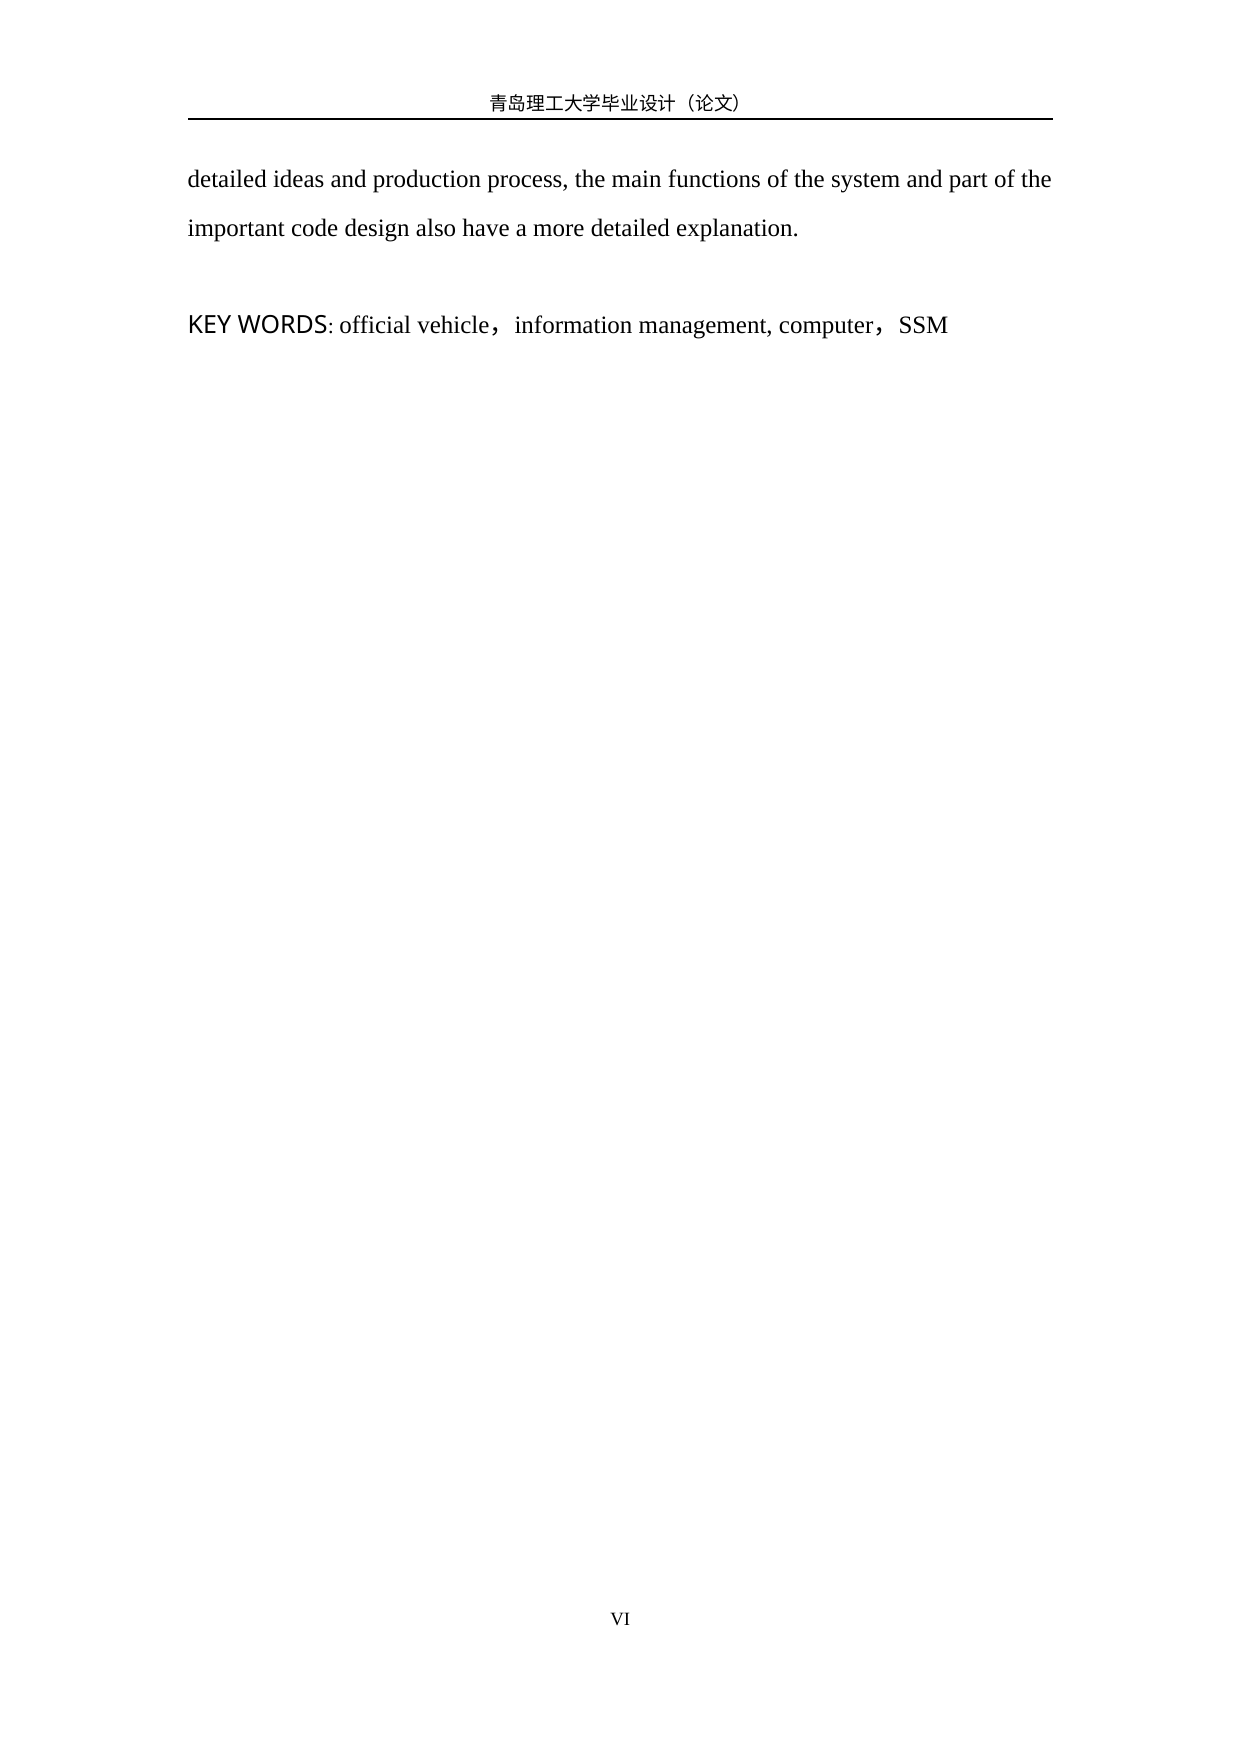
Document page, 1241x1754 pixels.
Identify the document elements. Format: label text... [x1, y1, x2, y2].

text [187, 162, 1053, 243]
text KEY WORDS: official vehicle，information management, computer，SSM [187, 290, 1053, 355]
